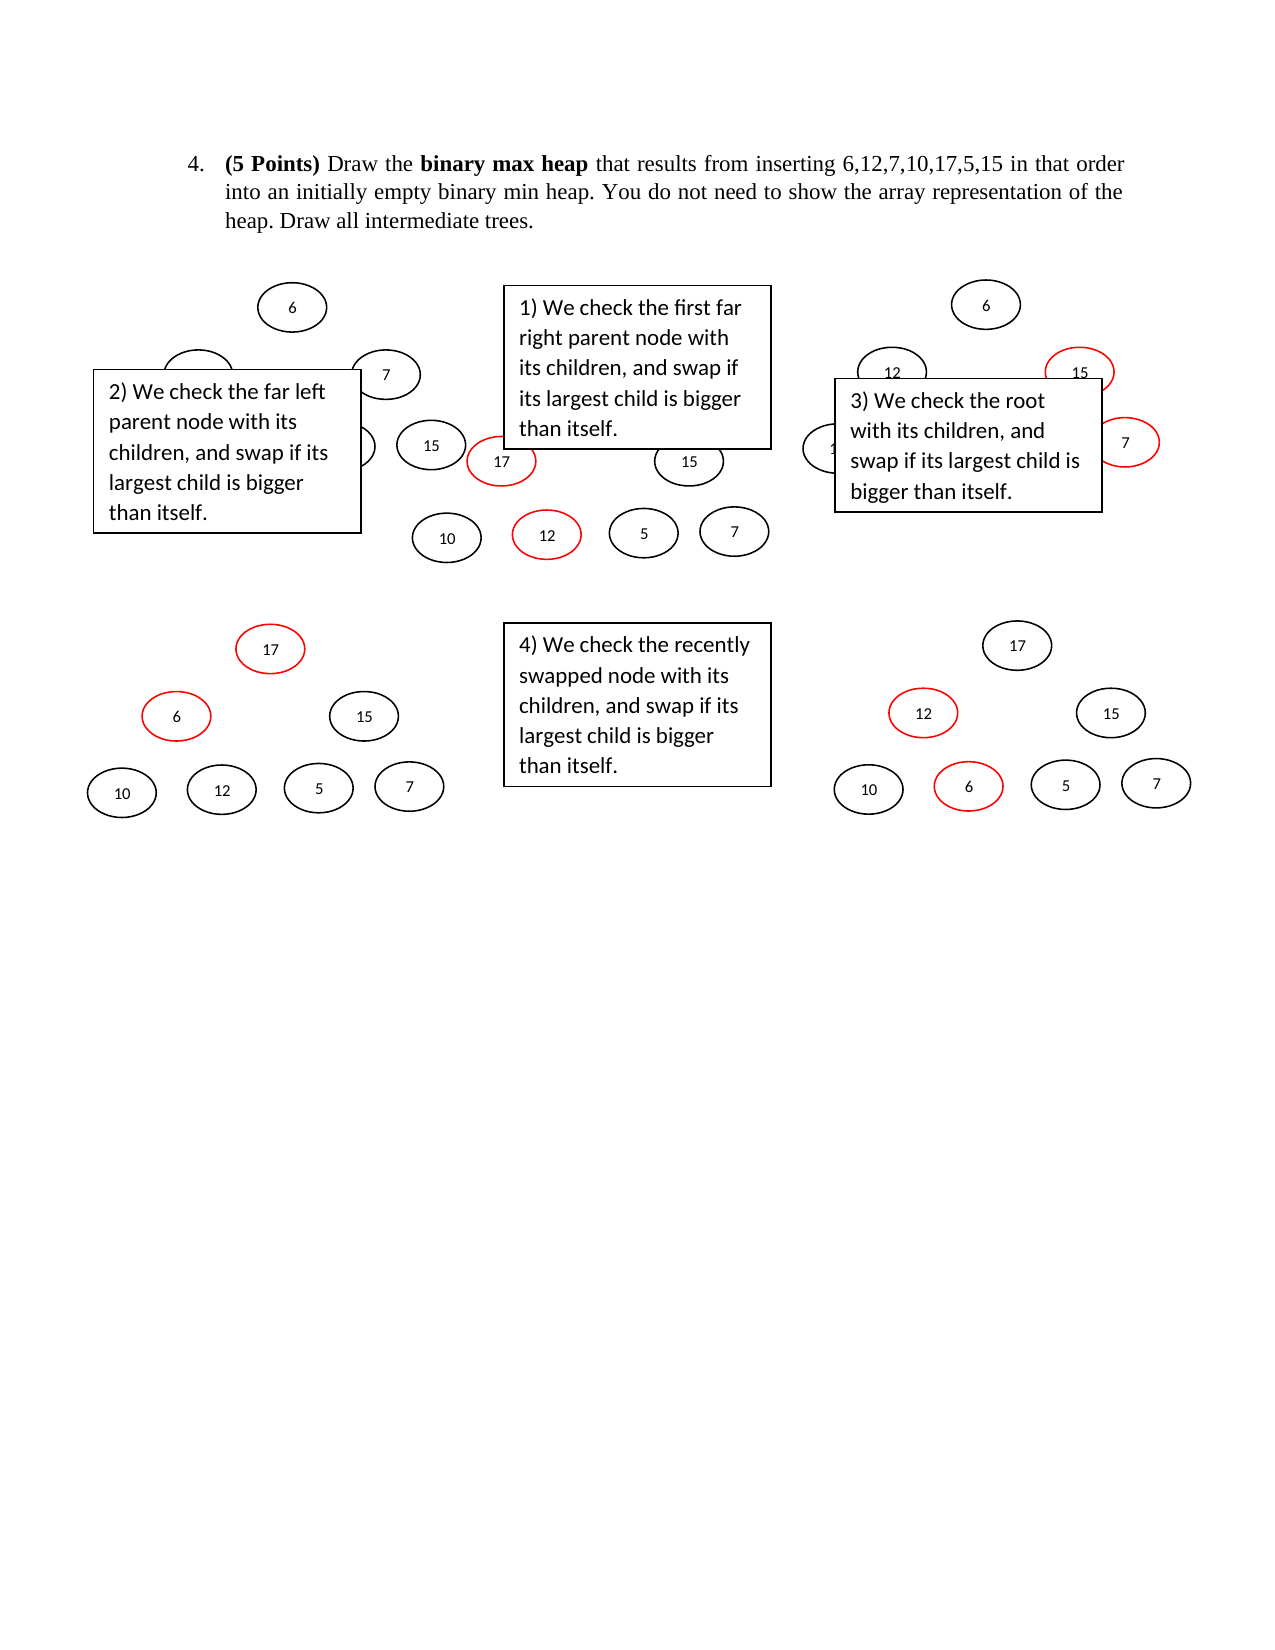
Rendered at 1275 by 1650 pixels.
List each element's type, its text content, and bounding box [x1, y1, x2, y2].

list (5 Points) Draw the binary max heap that results from inserting 6,12,7,10,17,5,15 in that order into an initially empty binary min heap. You do not need to show the array representation of the heap. Draw all intermediate trees. [187, 150, 1125, 233]
